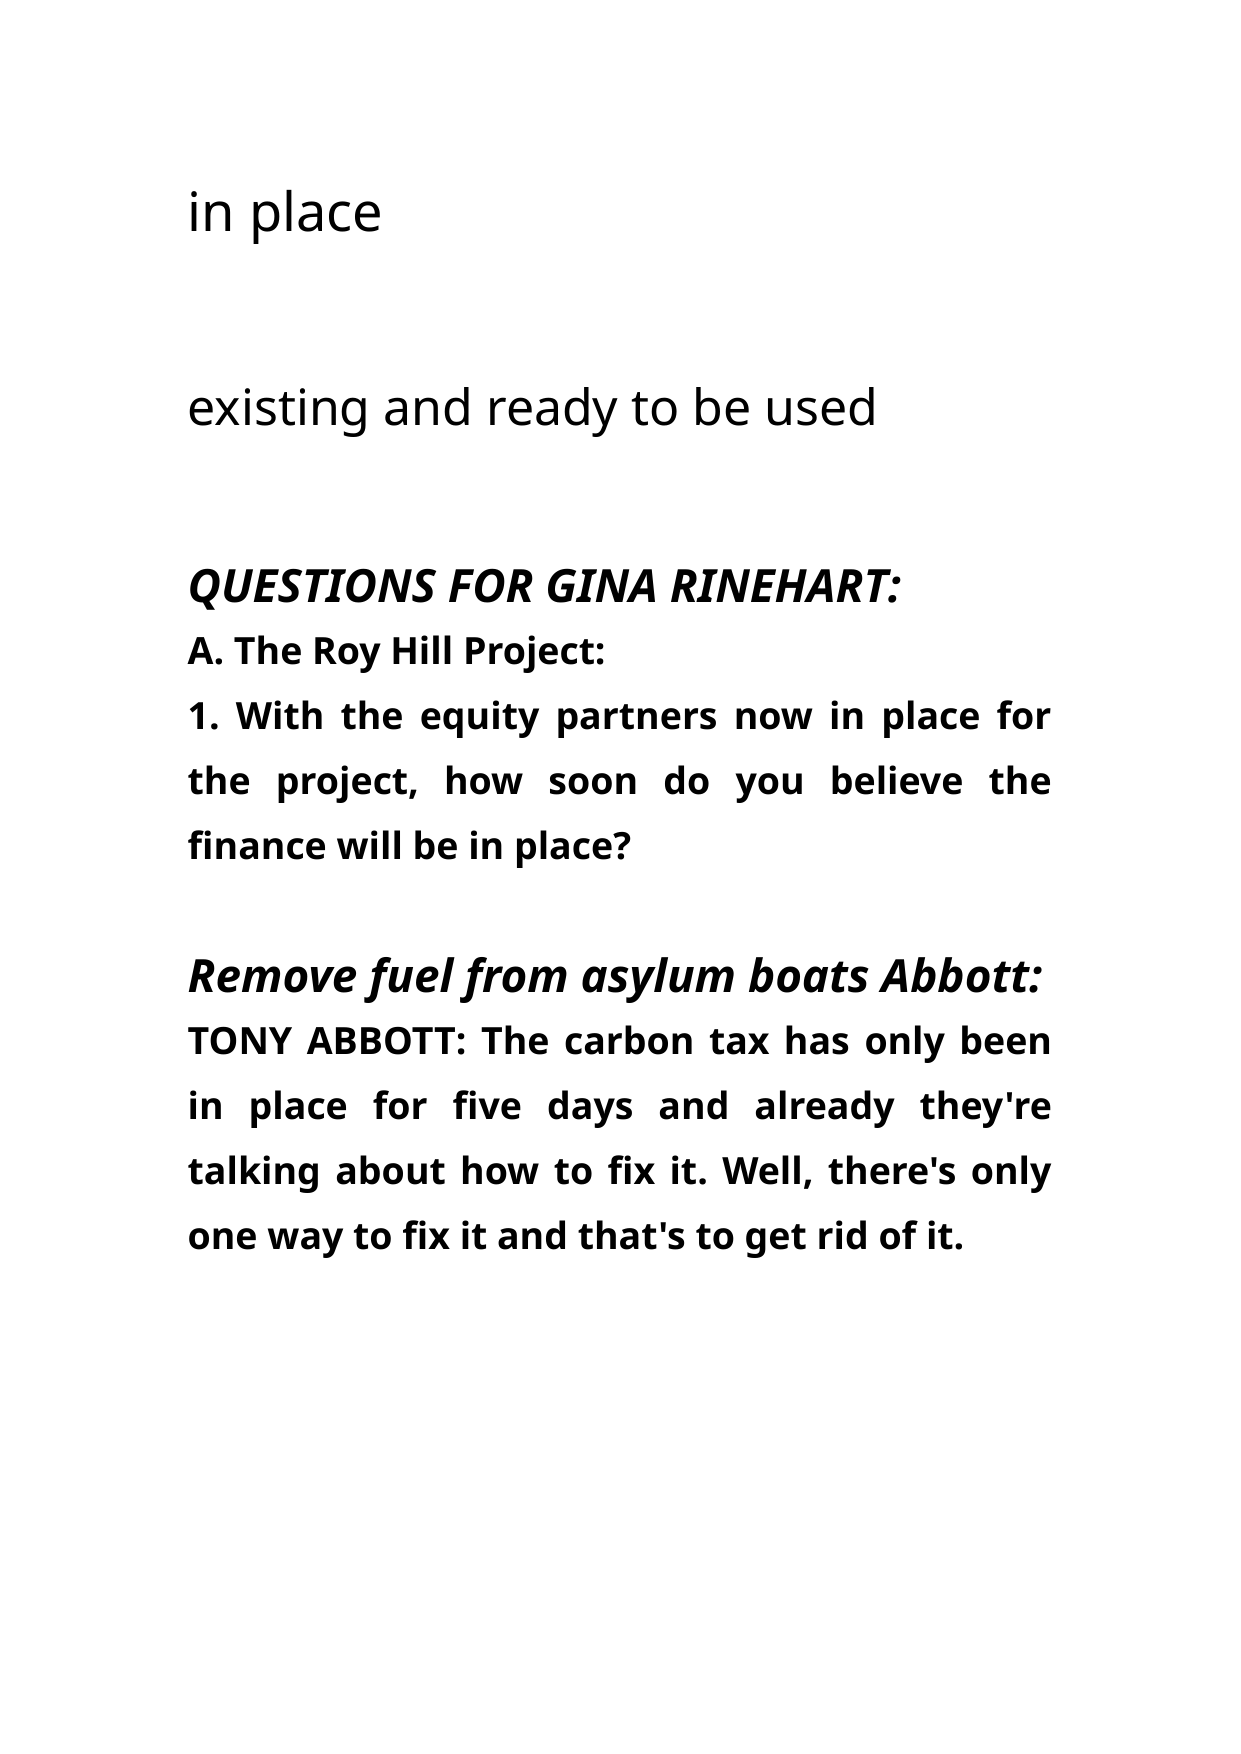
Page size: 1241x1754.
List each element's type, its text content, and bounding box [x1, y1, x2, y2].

text A. The Roy Hill Project: [187, 617, 1053, 682]
text QUESTIONS FOR GINA RINEHART: [187, 552, 1053, 617]
text TONY ABBOTT: The carbon tax has only been in place for five days and already they're talking about how to fix it. Well, there's only one way to fix it and that's to get rid of it. [187, 1007, 1053, 1267]
text existing and ready to be used [187, 357, 1053, 454]
text in place [187, 162, 1053, 259]
text 1. With the equity partners now in place for the project, how soon do you believe the finance will be in place? [187, 682, 1053, 877]
text Remove fuel from asylum boats Abbott: [187, 942, 1053, 1007]
